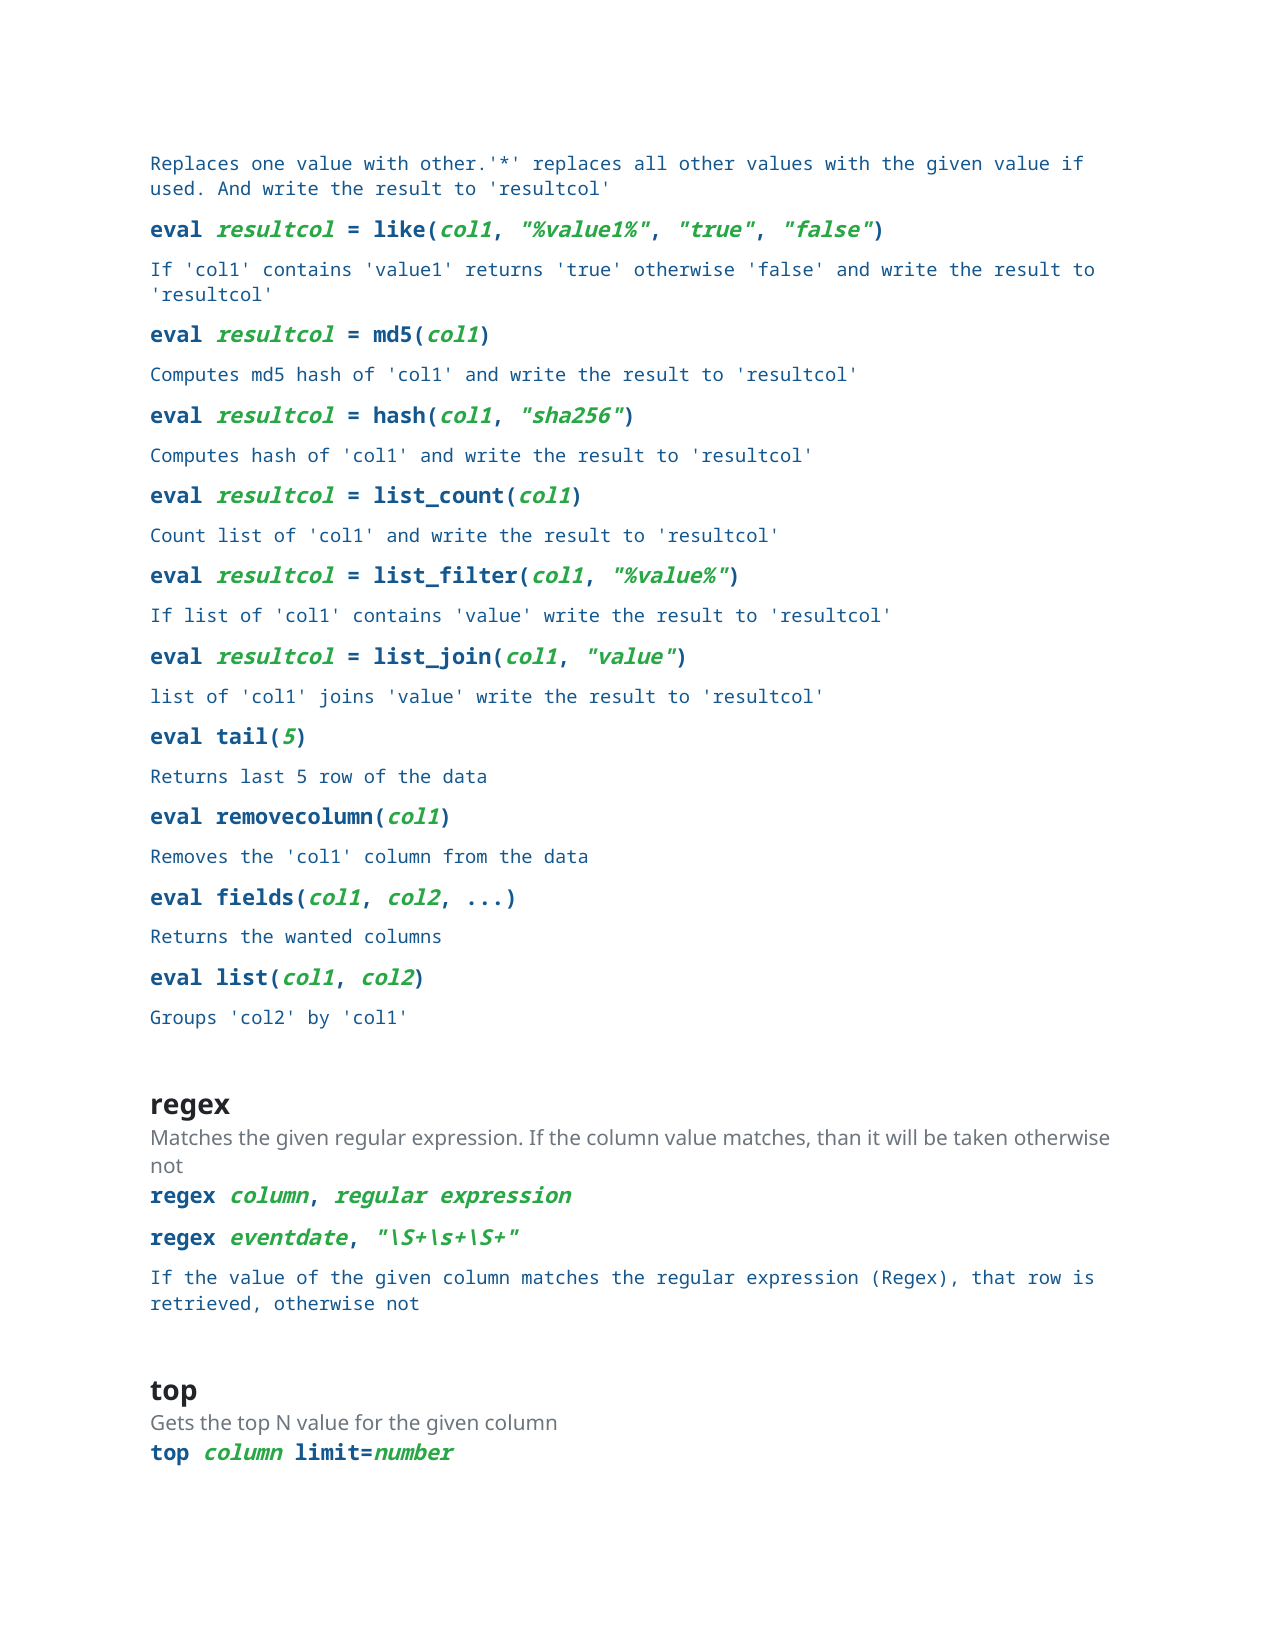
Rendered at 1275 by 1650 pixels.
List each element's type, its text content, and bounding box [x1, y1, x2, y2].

text Computes md5 hash of 'col1' and write the result to 'resultcol' [150, 362, 1125, 387]
text regex column, regular expression [150, 1180, 1125, 1209]
text eval tail(5) [150, 721, 1125, 751]
text eval resultcol = list_join(col1, "value") [150, 641, 1125, 670]
text Computes hash of 'col1' and write the result to 'resultcol' [150, 442, 1125, 467]
text If the value of the given column matches the regular expression (Regex), that row is retrieved, otherwise not [150, 1264, 1125, 1315]
text top [150, 1370, 1125, 1408]
text eval resultcol = hash(col1, "sha256") [150, 400, 1125, 429]
text Replaces one value with other.'*' replaces all other values with the given value if used. And write the result to 'resultcol' [150, 150, 1125, 201]
text If list of 'col1' contains 'value' write the result to 'resultcol' [150, 603, 1125, 628]
text Count list of 'col1' and write the result to 'resultcol' [150, 522, 1125, 548]
text eval resultcol = list_filter(col1, "%value%") [150, 560, 1125, 590]
text Matches the given regular expression. If the column value matches, than it will be taken otherwise not [150, 1123, 1125, 1180]
text Returns last 5 row of the data [150, 763, 1125, 789]
text eval resultcol = list_count(col1) [150, 480, 1125, 510]
text If 'col1' contains 'value1' returns 'true' otherwise 'false' and write the result to 'resultcol' [150, 256, 1125, 307]
text eval fields(col1, col2, ...) [150, 882, 1125, 911]
text eval removecolumn(col1) [150, 801, 1125, 831]
text Gets the top N value for the given column [150, 1408, 1125, 1437]
text eval resultcol = like(col1, "%value1%", "true", "false") [150, 213, 1125, 243]
text eval list(col1, col2) [150, 962, 1125, 992]
text regex eventdate, "\S+\s+\S+" [150, 1222, 1125, 1252]
text regex [150, 1084, 1125, 1123]
text top column limit=number [150, 1437, 1125, 1467]
text Returns the wanted columns [150, 924, 1125, 949]
text Groups 'col2' by 'col1' [150, 1004, 1125, 1030]
text eval resultcol = md5(col1) [150, 319, 1125, 349]
text list of 'col1' joins 'value' write the result to 'resultcol' [150, 683, 1125, 708]
text Removes the 'col1' column from the data [150, 843, 1125, 869]
